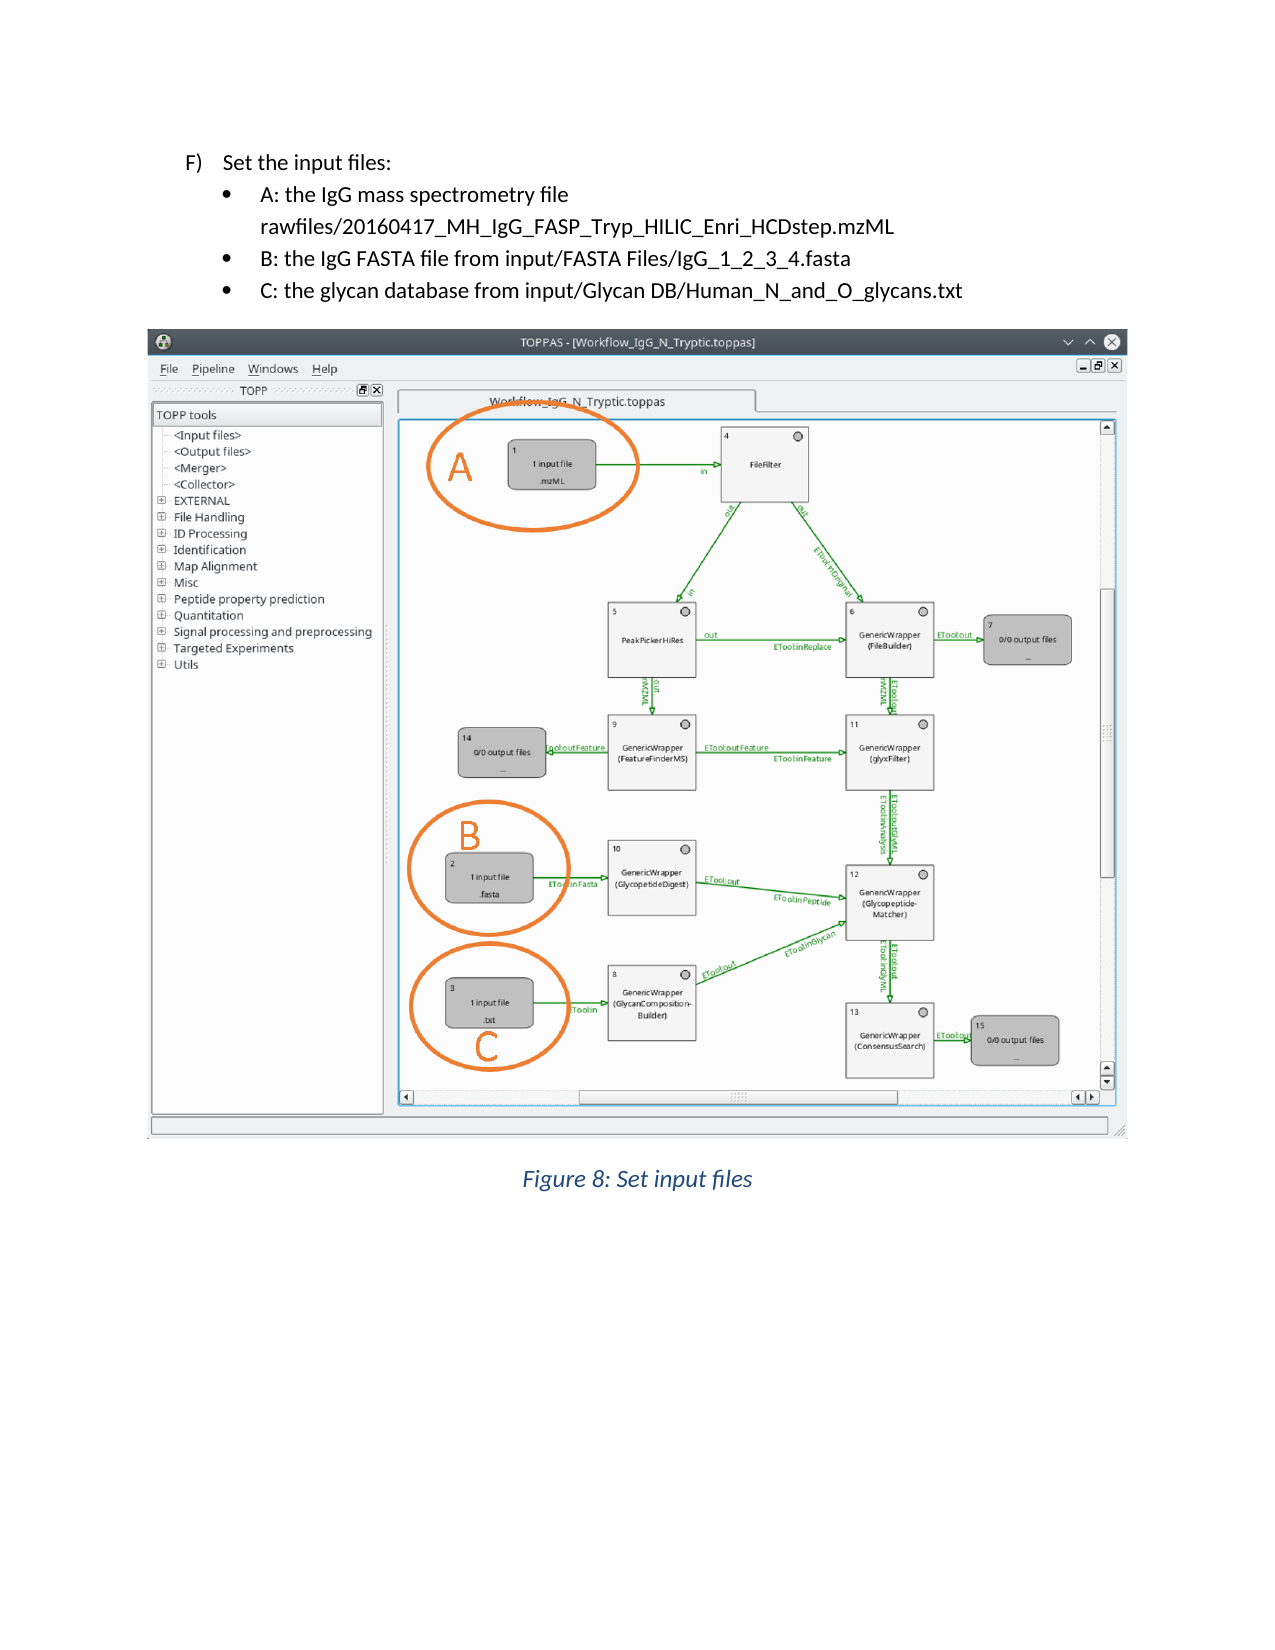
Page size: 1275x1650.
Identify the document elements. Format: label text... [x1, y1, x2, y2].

text Figure 8: Set input files [148, 1164, 1127, 1194]
list Set the input files: [185, 148, 1127, 176]
list A: the IgG mass spectrometry file rawfiles/20160417_MH_IgG_FASP_Tryp_HILIC_Enri_HCDstep.mzML [223, 180, 1127, 240]
list B: the IgG FASTA file from input/FASTA Files/IgG_1_2_3_4.fasta [223, 244, 1127, 272]
picture [147, 329, 1128, 1139]
list C: the glycan database from input/Glycan DB/Human_N_and_O_glycans.txt [223, 276, 1127, 304]
